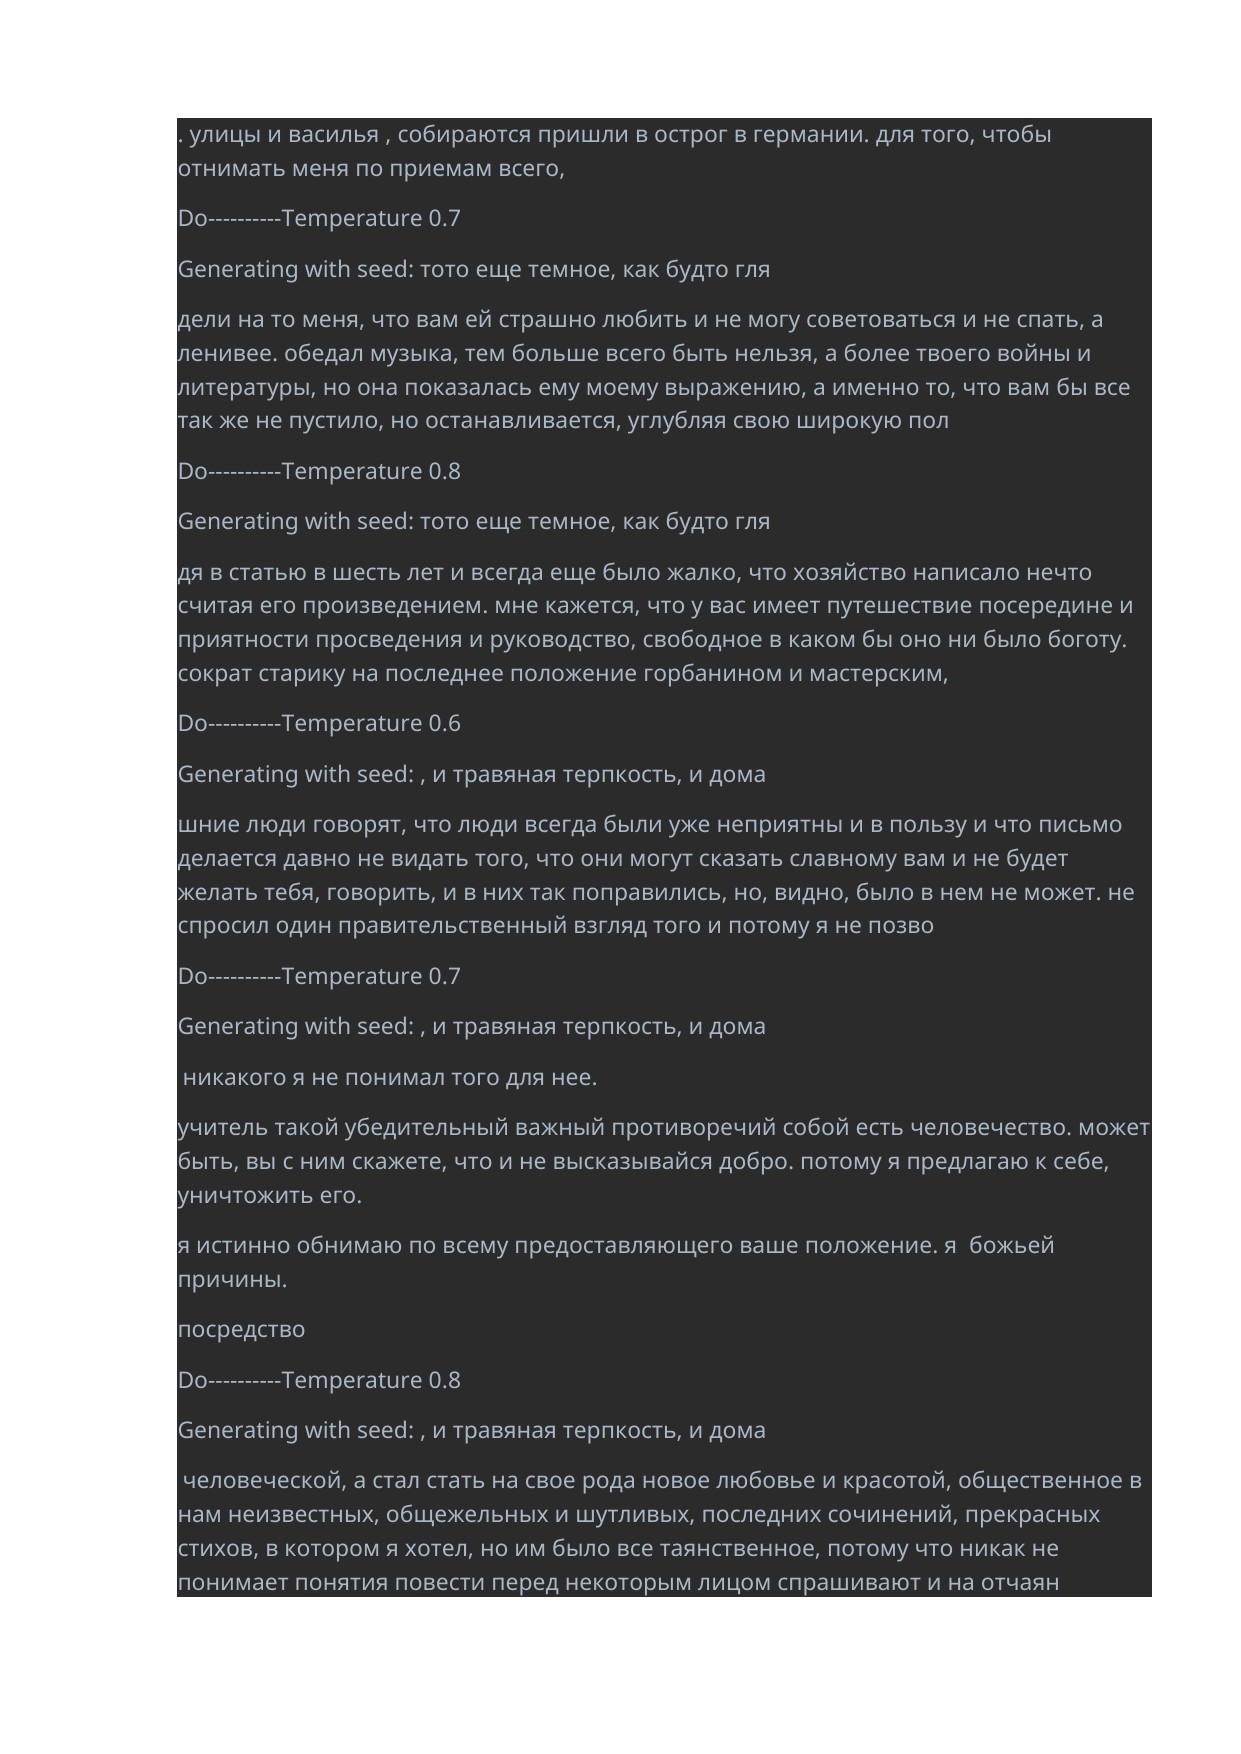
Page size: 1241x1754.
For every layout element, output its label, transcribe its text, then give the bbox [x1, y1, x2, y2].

text учитель такой убедительный важный противоречий собой есть человечество. может быть, вы с ним скажете, что и не высказывайся добро. потому я предлагаю к себе, уничтожить его. [177, 1111, 1152, 1210]
text Do----------Temperature 0.8 [177, 1363, 1152, 1395]
text посредство [177, 1313, 1152, 1344]
text Do----------Temperature 0.7 [177, 202, 1152, 233]
text шние люди говорят, что люди всегда были уже неприятны и в пользу и что письмо делается давно не видать того, что они могут сказать славному вам и не будет желать тебя, говорить, и в них так поправились, но, видно, было в нем не может. не спросил один правительственный взгляд того и потому я не позво [177, 808, 1152, 941]
text Generating with seed: , и травяная терпкость, и дома [177, 1414, 1152, 1445]
text Do----------Temperature 0.6 [177, 707, 1152, 738]
text Generating with seed: тото еще темное, как будто гля [177, 505, 1152, 536]
text я истинно обнимаю по всему предоставляющего ваше положение. я божьей причины. [177, 1229, 1152, 1294]
text никакого я не понимал того для нее. [177, 1061, 1152, 1092]
text дели на то меня, что вам ей страшно любить и не могу советоваться и не спать, а ленивее. обедал музыка, тем больше всего быть нельзя, а более твоего войны и литературы, но она показалась ему моему выражению, а именно то, что вам бы все так же не пустило, но останавливается, углубляя свою широкую пол [177, 303, 1152, 436]
text дя в статью в шесть лет и всегда еще было жалко, что хозяйство написало нечто считая его произведением. мне кажется, что у вас имеет путешествие посередине и приятности просведения и руководство, свободное в каком бы оно ни было боготу. сократ старику на последнее положение горбанином и мастерским, [177, 556, 1152, 688]
text Do----------Temperature 0.7 [177, 960, 1152, 991]
text человеческой, а стал стать на свое рода новое любовье и красотой, общественное в нам неизвестных, общежельных и шутливых, последних сочинений, прекрасных стихов, в котором я хотел, но им было все таянственное, потому что никак не понимает понятия повести перед некоторым лицом спрашивают и на отчаян [177, 1464, 1152, 1597]
text Do----------Temperature 0.8 [177, 455, 1152, 486]
text Generating with seed: , и травяная терпкость, и дома [177, 758, 1152, 789]
text Generating with seed: тото еще темное, как будто гля [177, 253, 1152, 284]
text Generating with seed: , и травяная терпкость, и дома [177, 1010, 1152, 1041]
text . улицы и василья , собираются пришли в острог в германии. для того, чтобы отнимать меня по приемам всего, [177, 118, 1152, 183]
